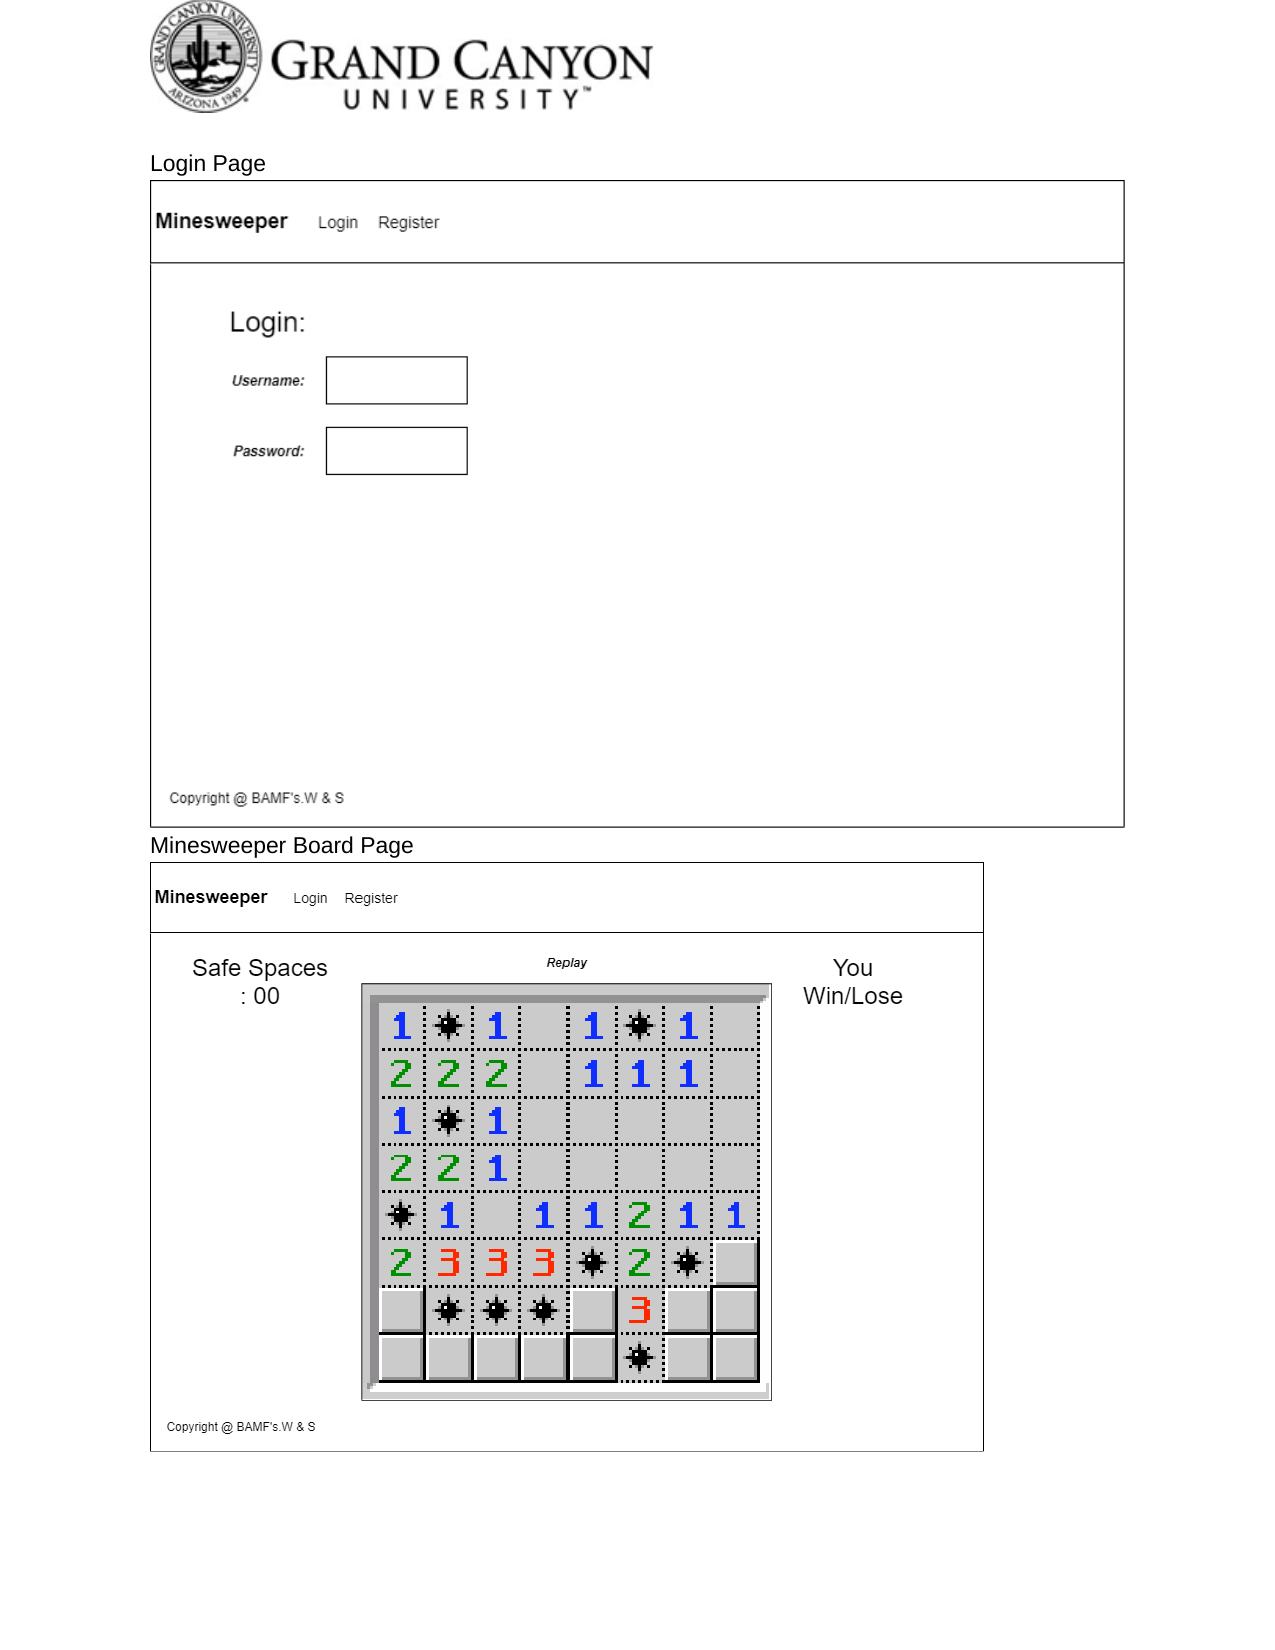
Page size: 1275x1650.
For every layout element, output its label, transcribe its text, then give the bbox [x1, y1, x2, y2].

picture [150, 0, 654, 113]
picture [150, 180, 1125, 829]
text Minesweeper Board Page [150, 832, 1125, 858]
picture [150, 862, 986, 1452]
text Login Page [150, 150, 1125, 176]
